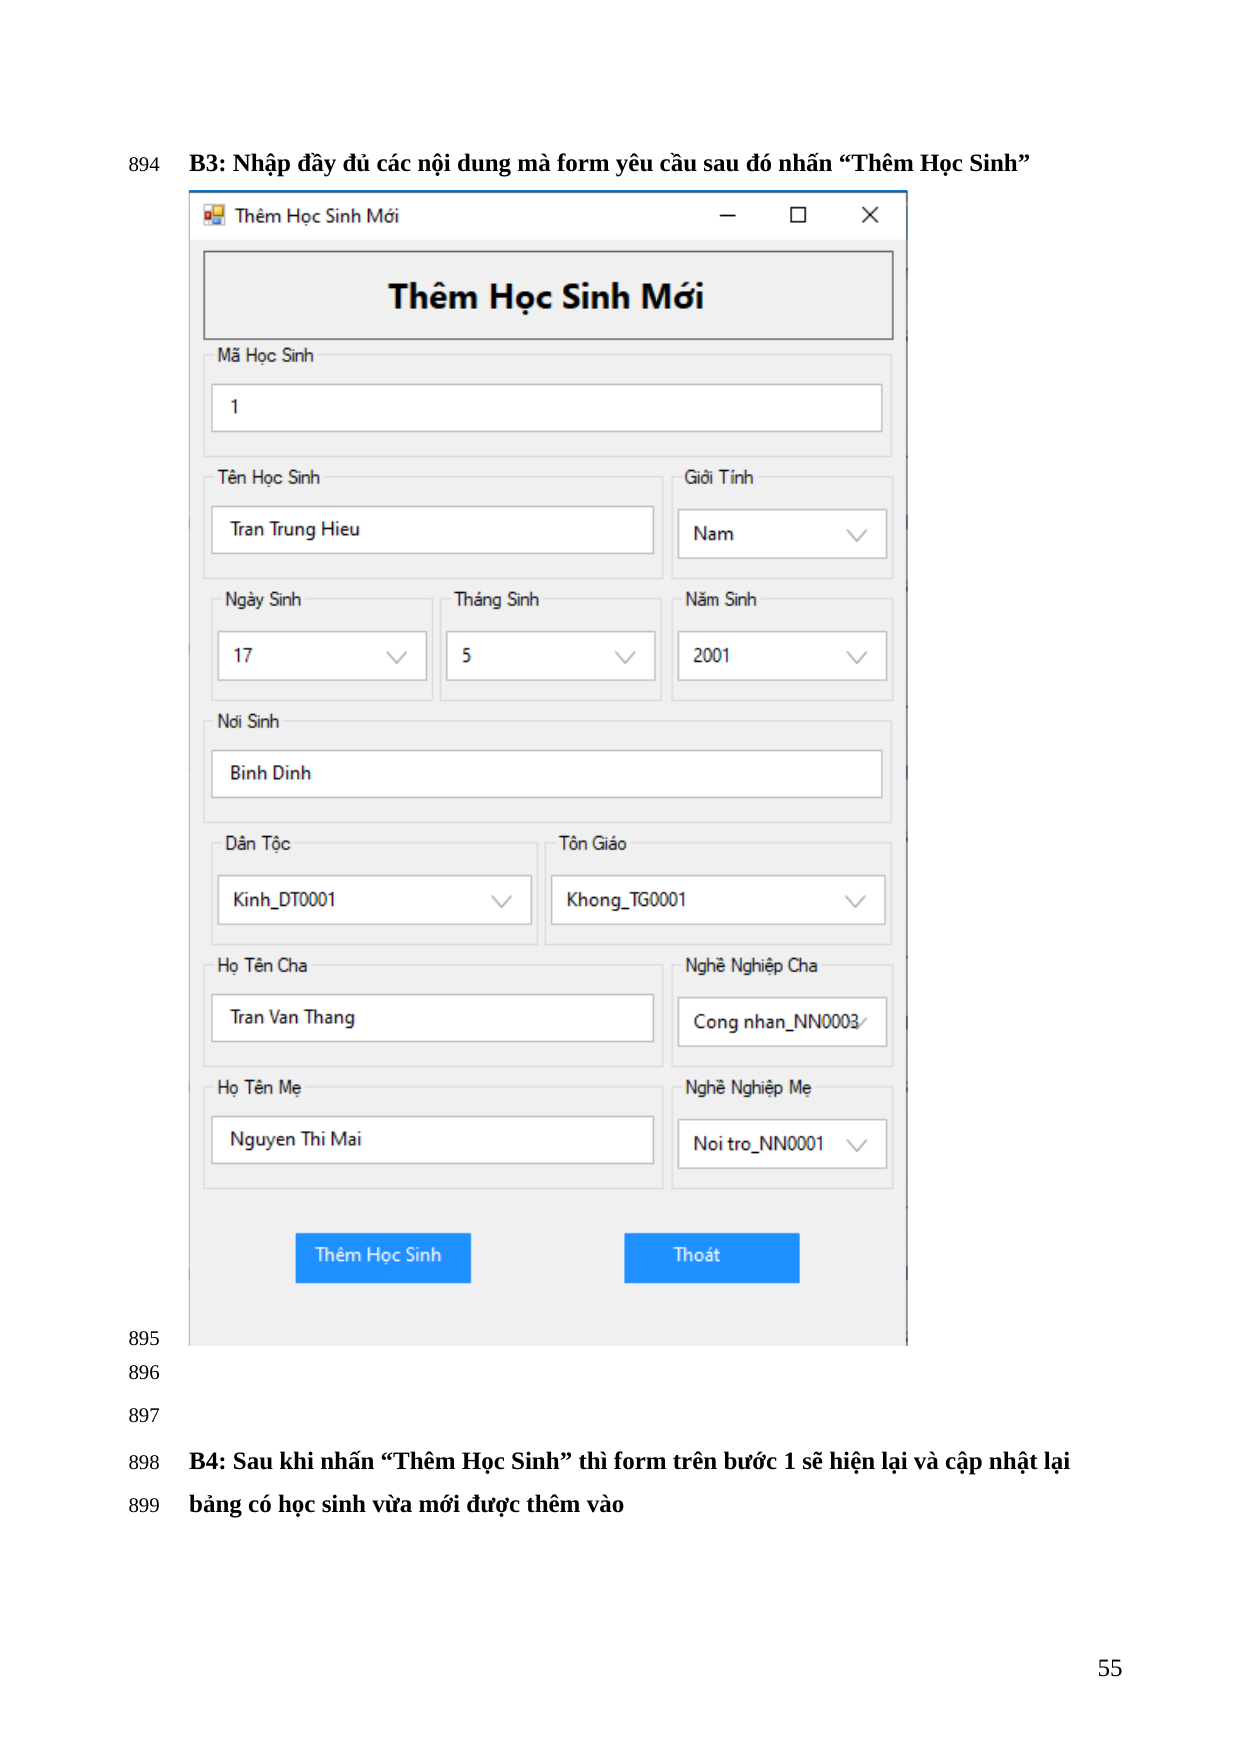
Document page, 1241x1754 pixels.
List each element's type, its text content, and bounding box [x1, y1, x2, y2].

text B4: Sau khi nhấn “Thêm Học Sinh” thì form trên bước 1 sẽ hiện lại và cập nhật lại bảng có học sinh vừa mới được thêm vào [189, 1446, 1122, 1518]
picture [188, 190, 908, 1346]
text B3: Nhập đầy đủ các nội dung mà form yêu cầu sau đó nhấn “Thêm Học Sinh” [189, 148, 1122, 176]
